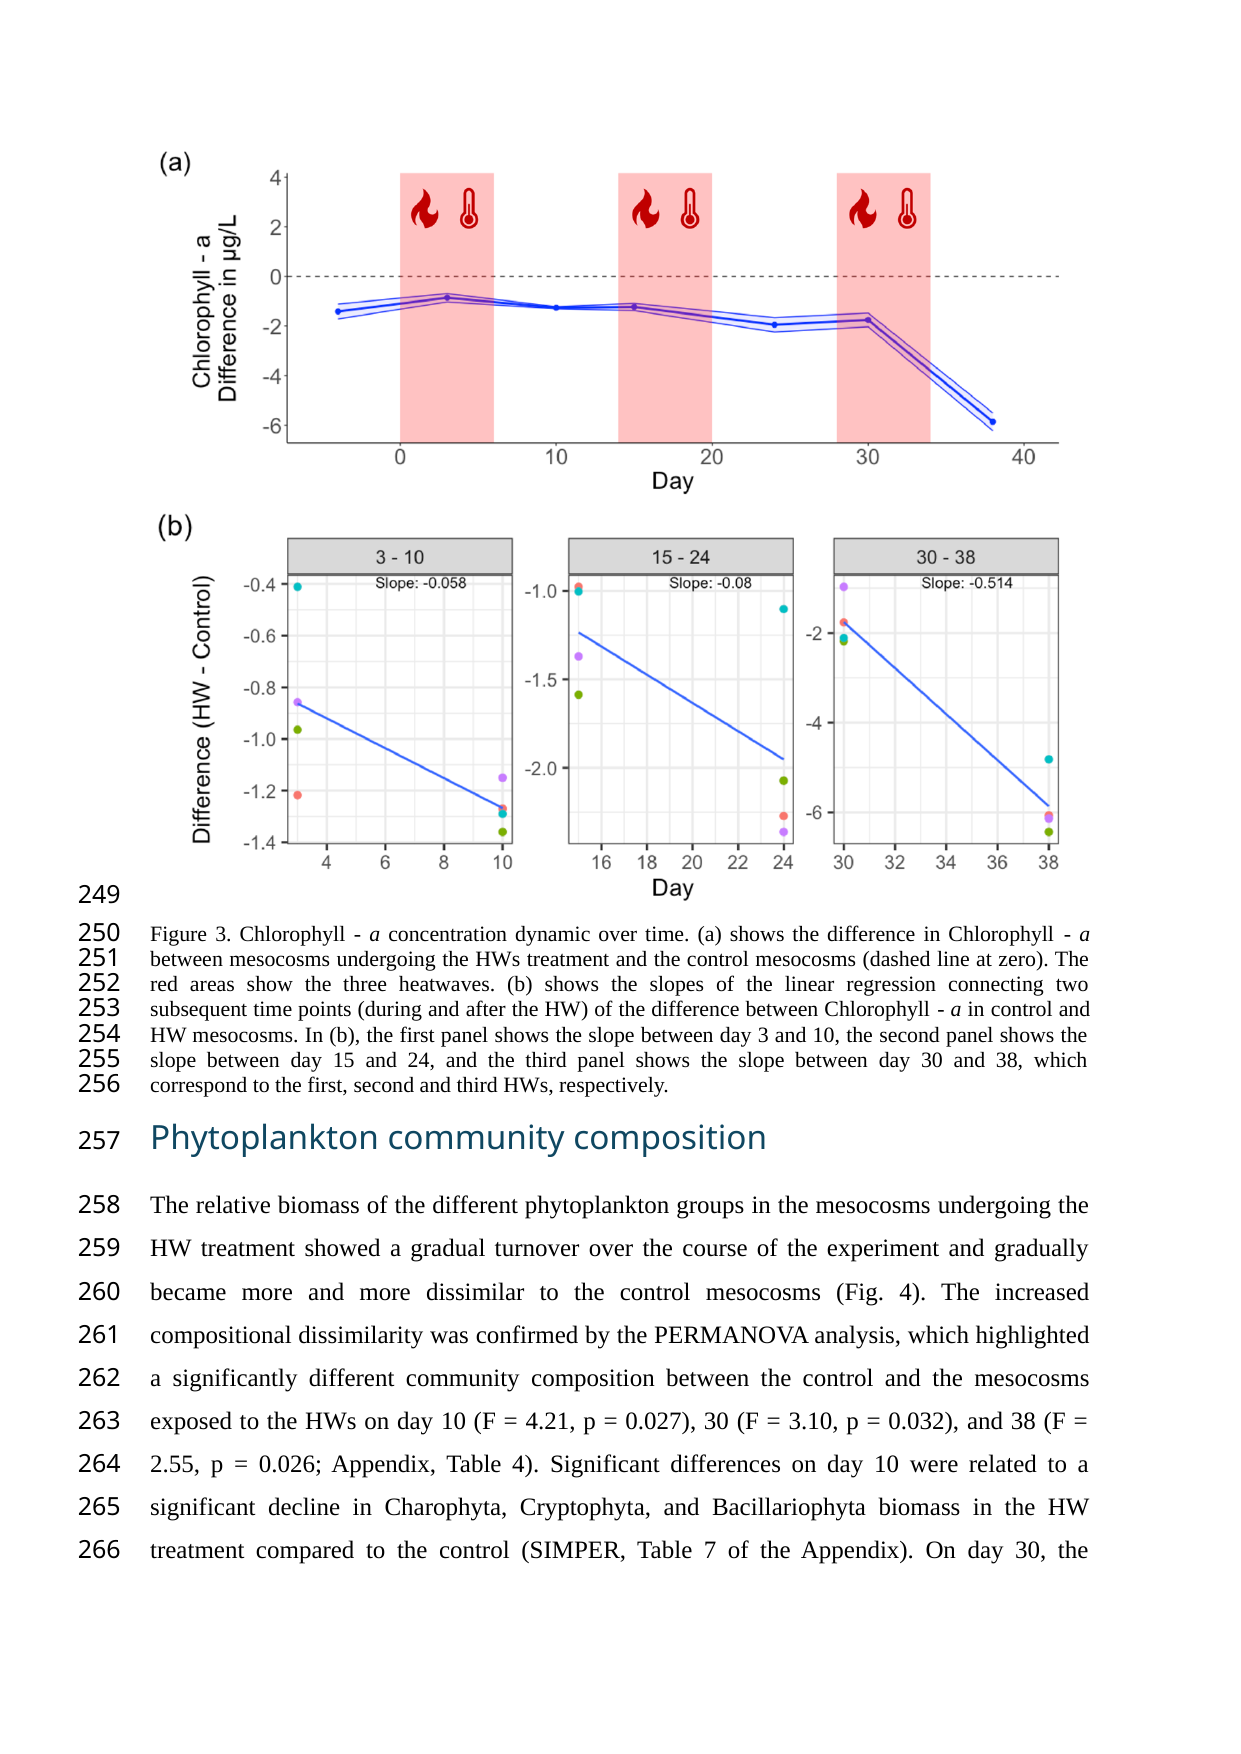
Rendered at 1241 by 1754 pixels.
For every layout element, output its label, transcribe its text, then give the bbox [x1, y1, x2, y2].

text Figure 3. Chlorophyll - a concentration dynamic over time. (a) shows the difference in Chlorophyll - a between mesocosms undergoing the HWs treatment and the control mesocosms (dashed line at zero). The red areas show the three heatwaves. (b) shows the slopes of the linear regression connecting two subsequent time points (during and after the HW) of the difference between Chlorophyll - a in control and HW mesocosms. In (b), the first panel shows the slope between day 3 and 10, the second panel shows the slope between day 15 and 24, and the third panel shows the slope between day 30 and 38, which correspond to the first, second and third HWs, respectively. [150, 921, 1090, 1097]
subtitle Phytoplankton community composition [150, 1114, 1090, 1159]
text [150, 1190, 1090, 1564]
picture [150, 150, 1091, 904]
